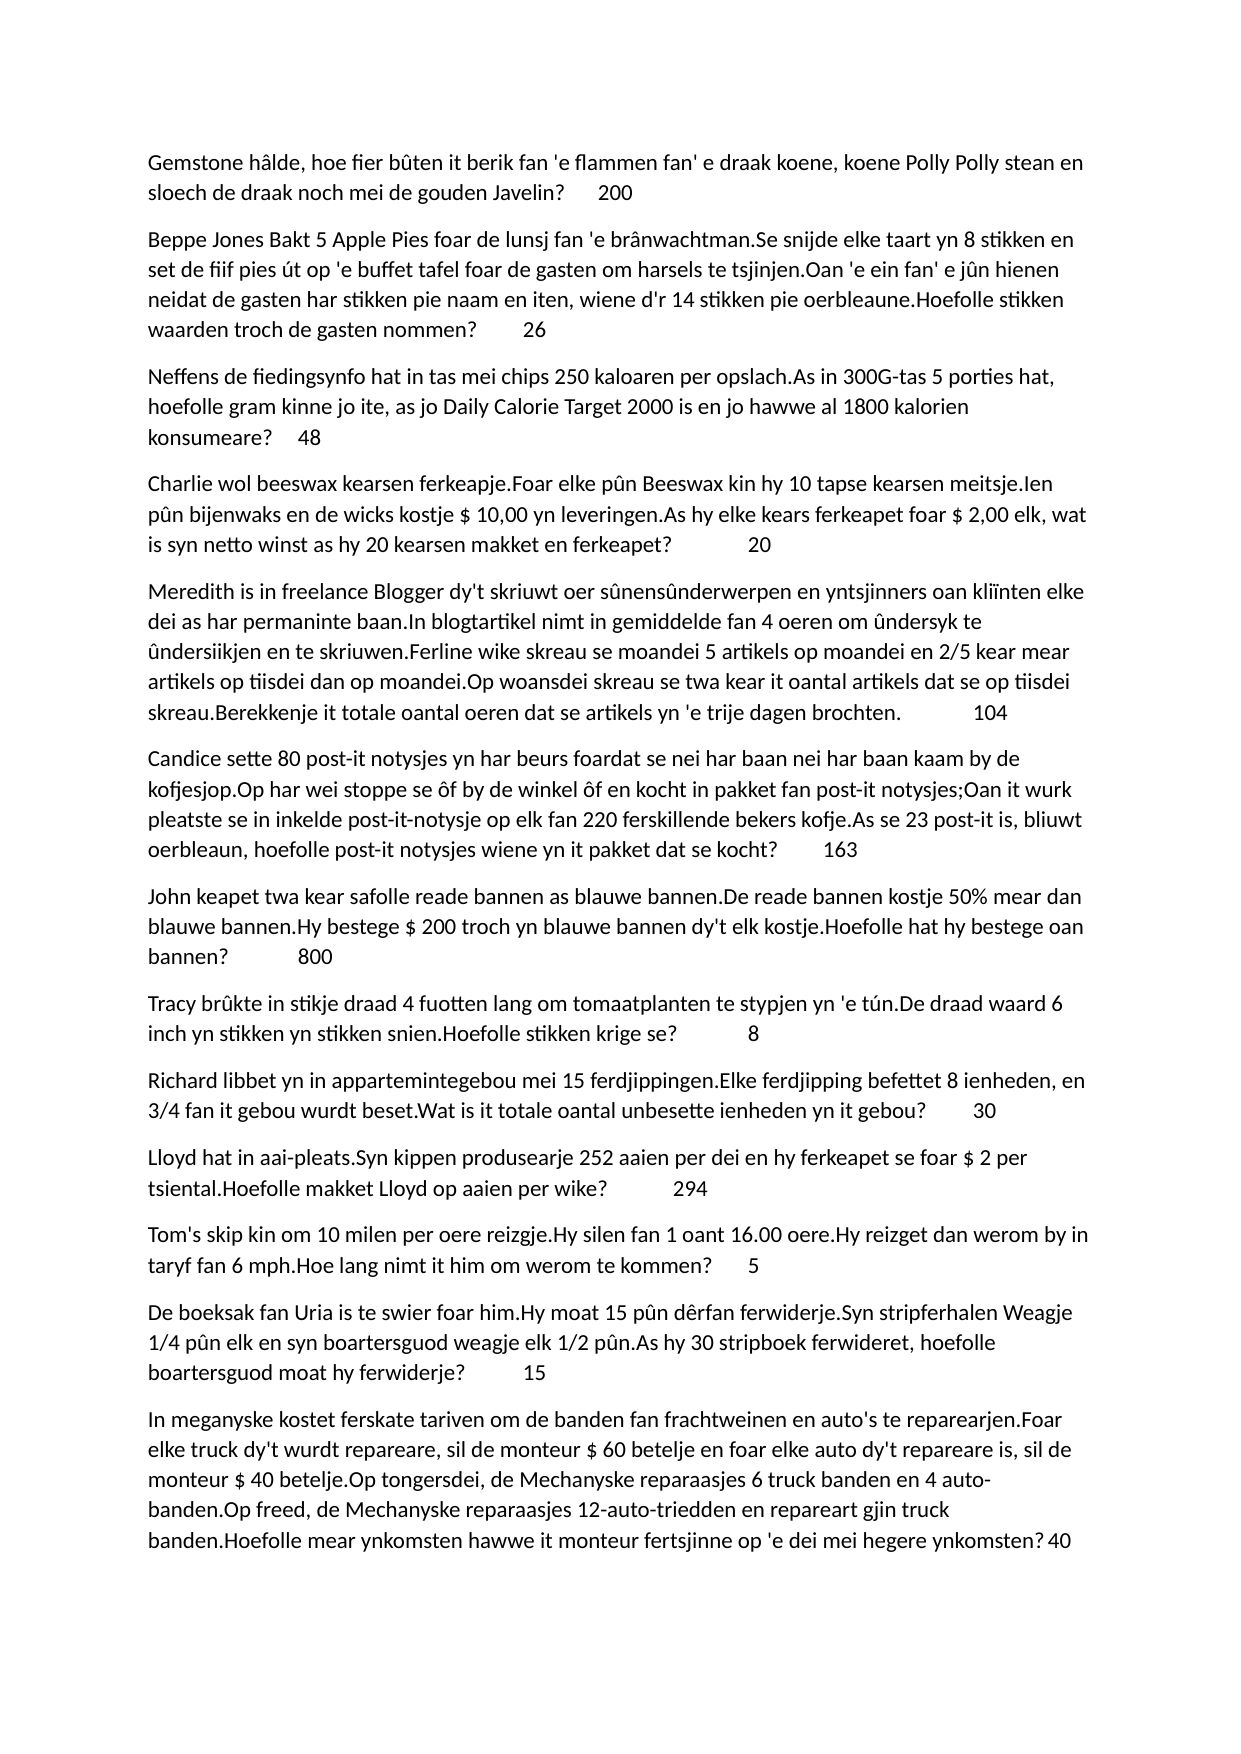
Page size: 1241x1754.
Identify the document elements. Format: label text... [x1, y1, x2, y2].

text De boeksak fan Uria is te swier foar him.Hy moat 15 pûn dêrfan ferwiderje.Syn stripferhalen Weagje 1/4 pûn elk en syn boartersguod weagje elk 1/2 pûn.As hy 30 stripboek ferwideret, hoefolle boartersguod moat hy ferwiderje? 15 [148, 1298, 1093, 1386]
text Neffens de fiedingsynfo hat in tas mei chips 250 kaloaren per opslach.As in 300G-tas 5 porties hat, hoefolle gram kinne jo ite, as jo Daily Calorie Target 2000 is en jo hawwe al 1800 kalorien konsumeare? 48 [148, 362, 1093, 451]
text Tracy brûkte in stikje draad 4 fuotten lang om tomaatplanten te stypjen yn 'e tún.De draad waard 6 inch yn stikken yn stikken snien.Hoefolle stikken krige se? 8 [148, 989, 1093, 1047]
text In meganyske kostet ferskate tariven om de banden fan frachtweinen en auto's te reparearjen.Foar elke truck dy't wurdt repareare, sil de monteur $ 60 betelje en foar elke auto dy't repareare is, sil de monteur $ 40 betelje.Op tongersdei, de Mechanyske reparaasjes 6 truck banden en 4 auto-banden.Op freed, de Mechanyske reparaasjes 12-auto-triedden en repareart gjin truck banden.Hoefolle mear ynkomsten hawwe it monteur fertsjinne op 'e dei mei hegere ynkomsten? 40 [148, 1405, 1093, 1554]
text Candice sette 80 post-it notysjes yn har beurs foardat se nei har baan nei har baan kaam by de kofjesjop.Op har wei stoppe se ôf by de winkel ôf en kocht in pakket fan post-it notysjes;Oan it wurk pleatste se in inkelde post-it-notysje op elk fan 220 ferskillende bekers kofje.As se 23 post-it is, bliuwt oerbleaun, hoefolle post-it notysjes wiene yn it pakket dat se kocht? 163 [148, 744, 1093, 863]
text Tom's skip kin om 10 milen per oere reizgje.Hy silen fan 1 oant 16.00 oere.Hy reizget dan werom by in taryf fan 6 mph.Hoe lang nimt it him om werom te kommen? 5 [148, 1221, 1093, 1279]
text Meredith is in freelance Blogger dy't skriuwt oer sûnensûnderwerpen en yntsjinners oan kliïnten elke dei as har permaninte baan.In blogtartikel nimt in gemiddelde fan 4 oeren om ûndersyk te ûndersiikjen en te skriuwen.Ferline wike skreau se moandei 5 artikels op moandei en 2/5 kear mear artikels op tiisdei dan op moandei.Op woansdei skreau se twa kear it oantal artikels dat se op tiisdei skreau.Berekkenje it totale oantal oeren dat se artikels yn 'e trije dagen brochten. 104 [148, 577, 1093, 726]
text Lloyd hat in aai-pleats.Syn kippen produsearje 252 aaien per dei en hy ferkeapet se foar $ 2 per tsiental.Hoefolle makket Lloyd op aaien per wike? 294 [148, 1143, 1093, 1202]
text Beppe Jones Bakt 5 Apple Pies foar de lunsj fan 'e brânwachtman.Se snijde elke taart yn 8 stikken en set de fiif pies út op 'e buffet tafel foar de gasten om harsels te tsjinjen.Oan 'e ein fan' e jûn hienen neidat de gasten har stikken pie naam en iten, wiene d'r 14 stikken pie oerbleaune.Hoefolle stikken waarden troch de gasten nommen? 26 [148, 225, 1093, 343]
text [148, 148, 1093, 206]
text John keapet twa kear safolle reade bannen as blauwe bannen.De reade bannen kostje 50% mear dan blauwe bannen.Hy bestege $ 200 troch yn blauwe bannen dy't elk kostje.Hoefolle hat hy bestege oan bannen? 800 [148, 882, 1093, 970]
text Charlie wol beeswax kearsen ferkeapje.Foar elke pûn Beeswax kin hy 10 tapse kearsen meitsje.Ien pûn bijenwaks en de wicks kostje $ 10,00 yn leveringen.As hy elke kears ferkeapet foar $ 2,00 elk, wat is syn netto winst as hy 20 kearsen makket en ferkeapet? 20 [148, 469, 1093, 558]
text Richard libbet yn in appartemintegebou mei 15 ferdjippingen.Elke ferdjipping befettet 8 ienheden, en 3/4 fan it gebou wurdt beset.Wat is it totale oantal unbesette ienheden yn it gebou? 30 [148, 1066, 1093, 1124]
